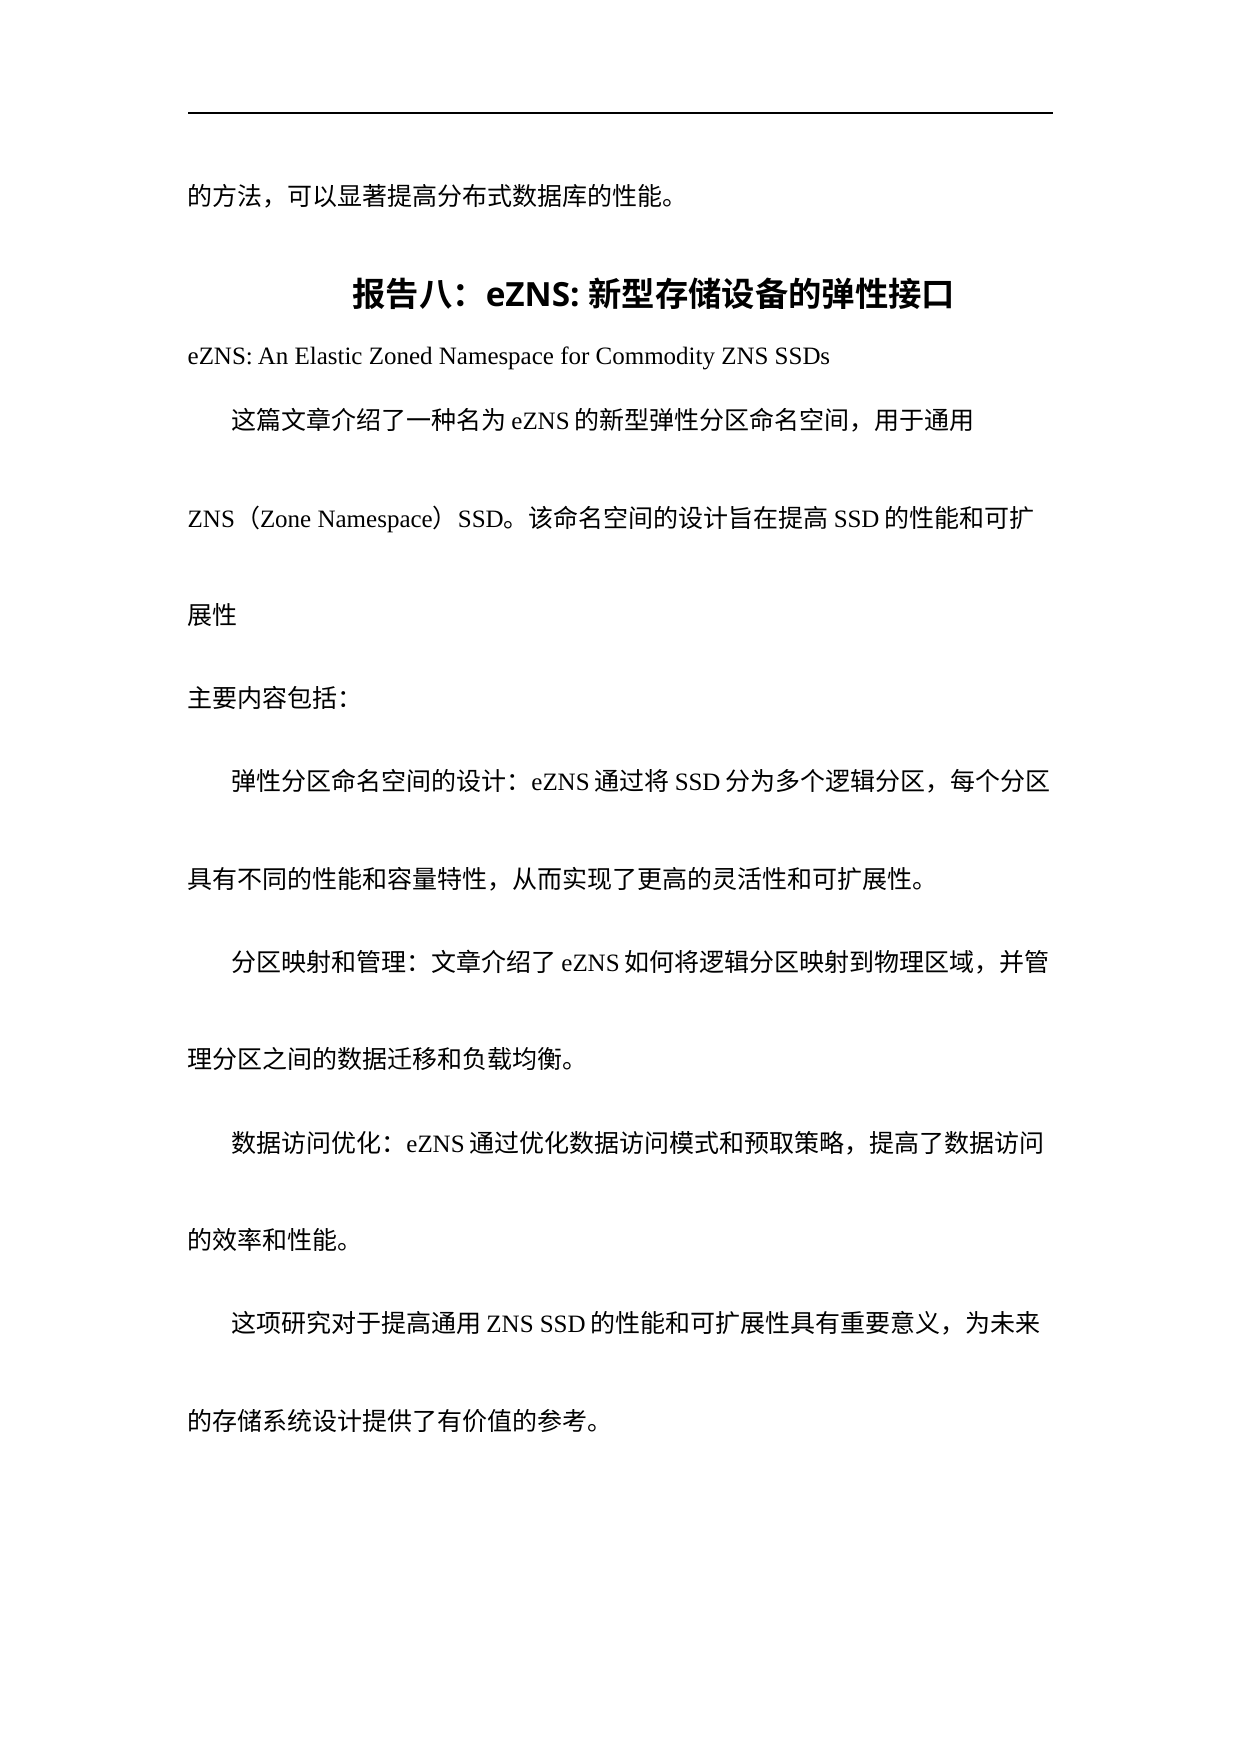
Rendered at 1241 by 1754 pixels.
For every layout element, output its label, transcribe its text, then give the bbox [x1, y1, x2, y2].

text 这篇文章介绍了一种名为eZNS的新型弹性分区命名空间，用于通用ZNS（Zone Namespace）SSD。该命名空间的设计旨在提高SSD的性能和可扩展性 [187, 386, 1053, 646]
text 弹性分区命名空间的设计：eZNS通过将SSD分为多个逻辑分区，每个分区具有不同的性能和容量特性，从而实现了更高的灵活性和可扩展性。 [187, 747, 1053, 910]
subtitle 报告八：eZNS: 新型存储设备的弹性接口 [212, 260, 1028, 325]
text 分区映射和管理：文章介绍了eZNS如何将逻辑分区映射到物理区域，并管理分区之间的数据迁移和负载均衡。 [187, 928, 1053, 1091]
text 主要内容包括： [187, 664, 1053, 729]
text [187, 162, 1053, 227]
text eZNS: An Elastic Zoned Namespace for Commodity ZNS SSDs [187, 339, 1053, 372]
text 这项研究对于提高通用ZNS SSD的性能和可扩展性具有重要意义，为未来的存储系统设计提供了有价值的参考。 [187, 1289, 1053, 1452]
text 数据访问优化：eZNS通过优化数据访问模式和预取策略，提高了数据访问的效率和性能。 [187, 1109, 1053, 1271]
